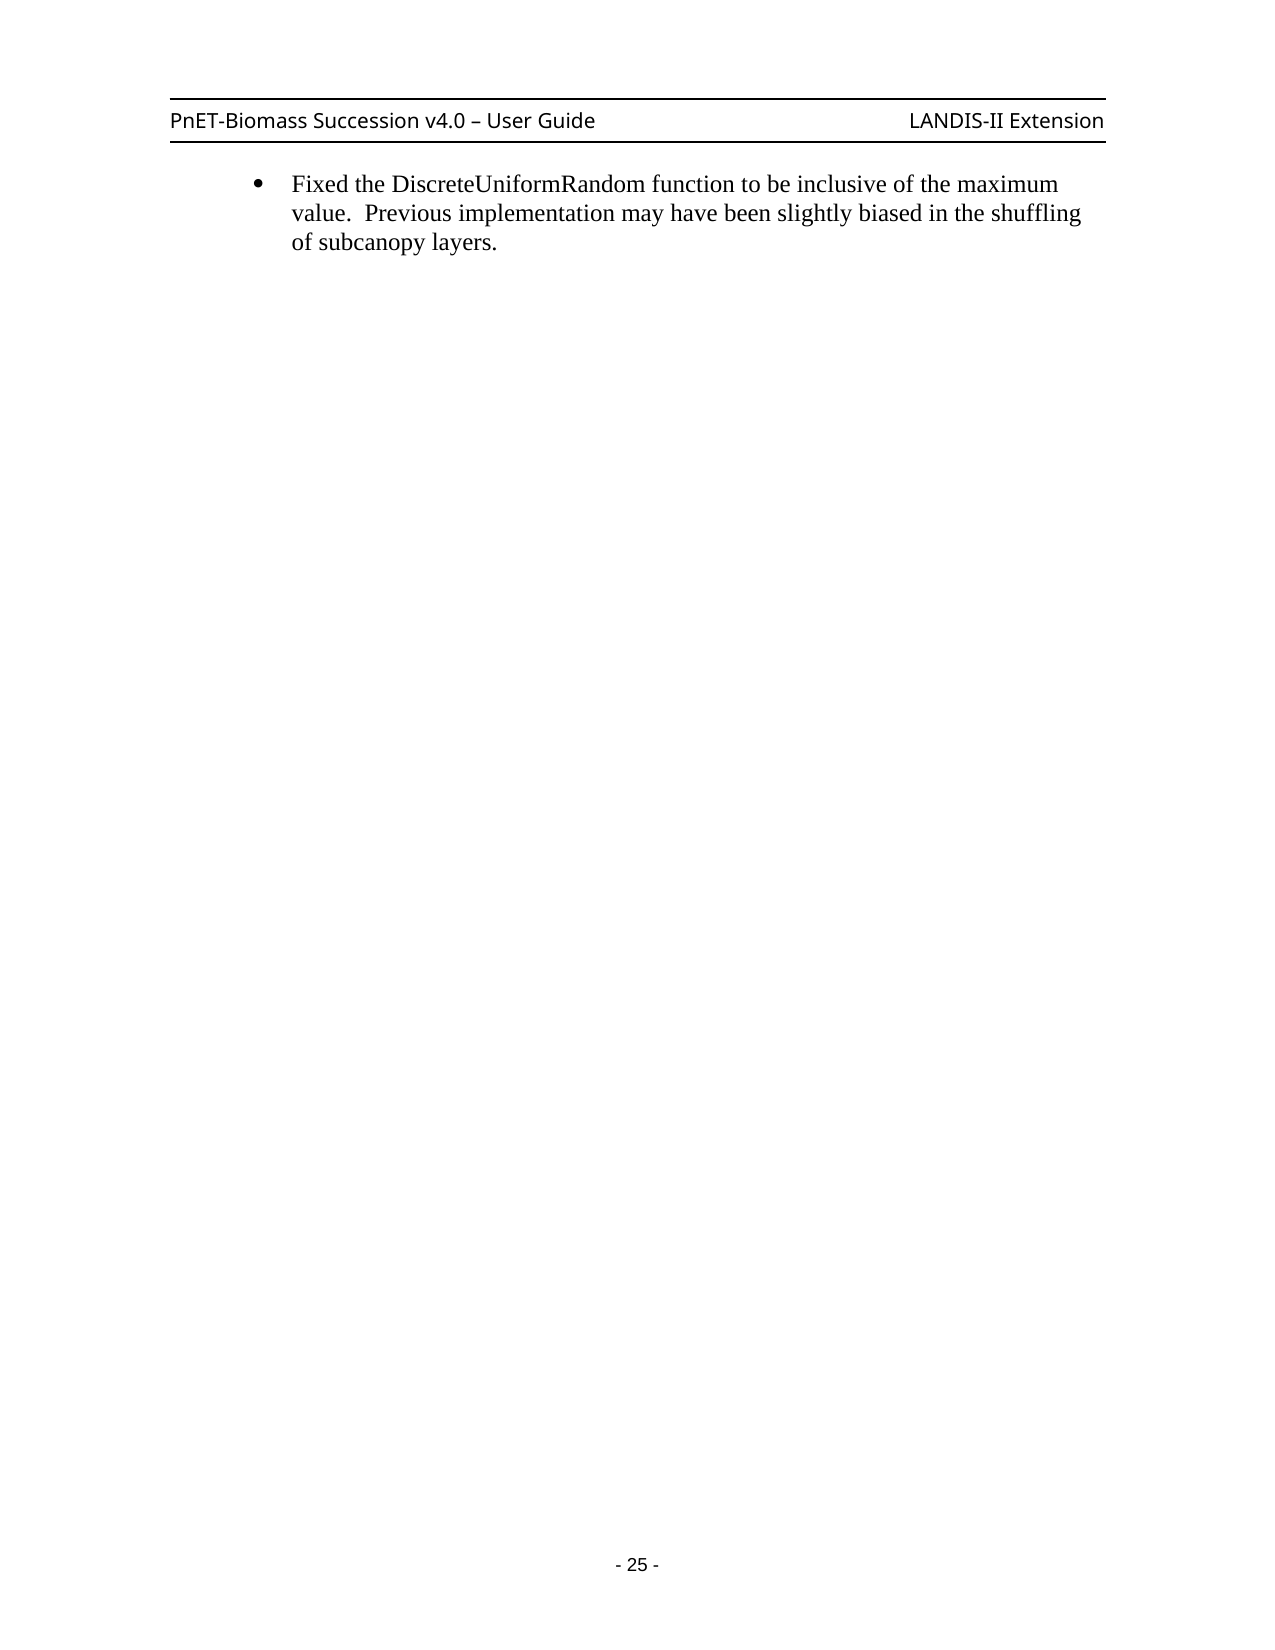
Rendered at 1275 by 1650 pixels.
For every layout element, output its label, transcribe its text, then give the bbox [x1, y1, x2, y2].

list Fixed the DiscreteUniformRandom function to be inclusive of the maximum value. Previous implementation may have been slightly biased in the shuffling of subcanopy layers. [254, 169, 1098, 256]
